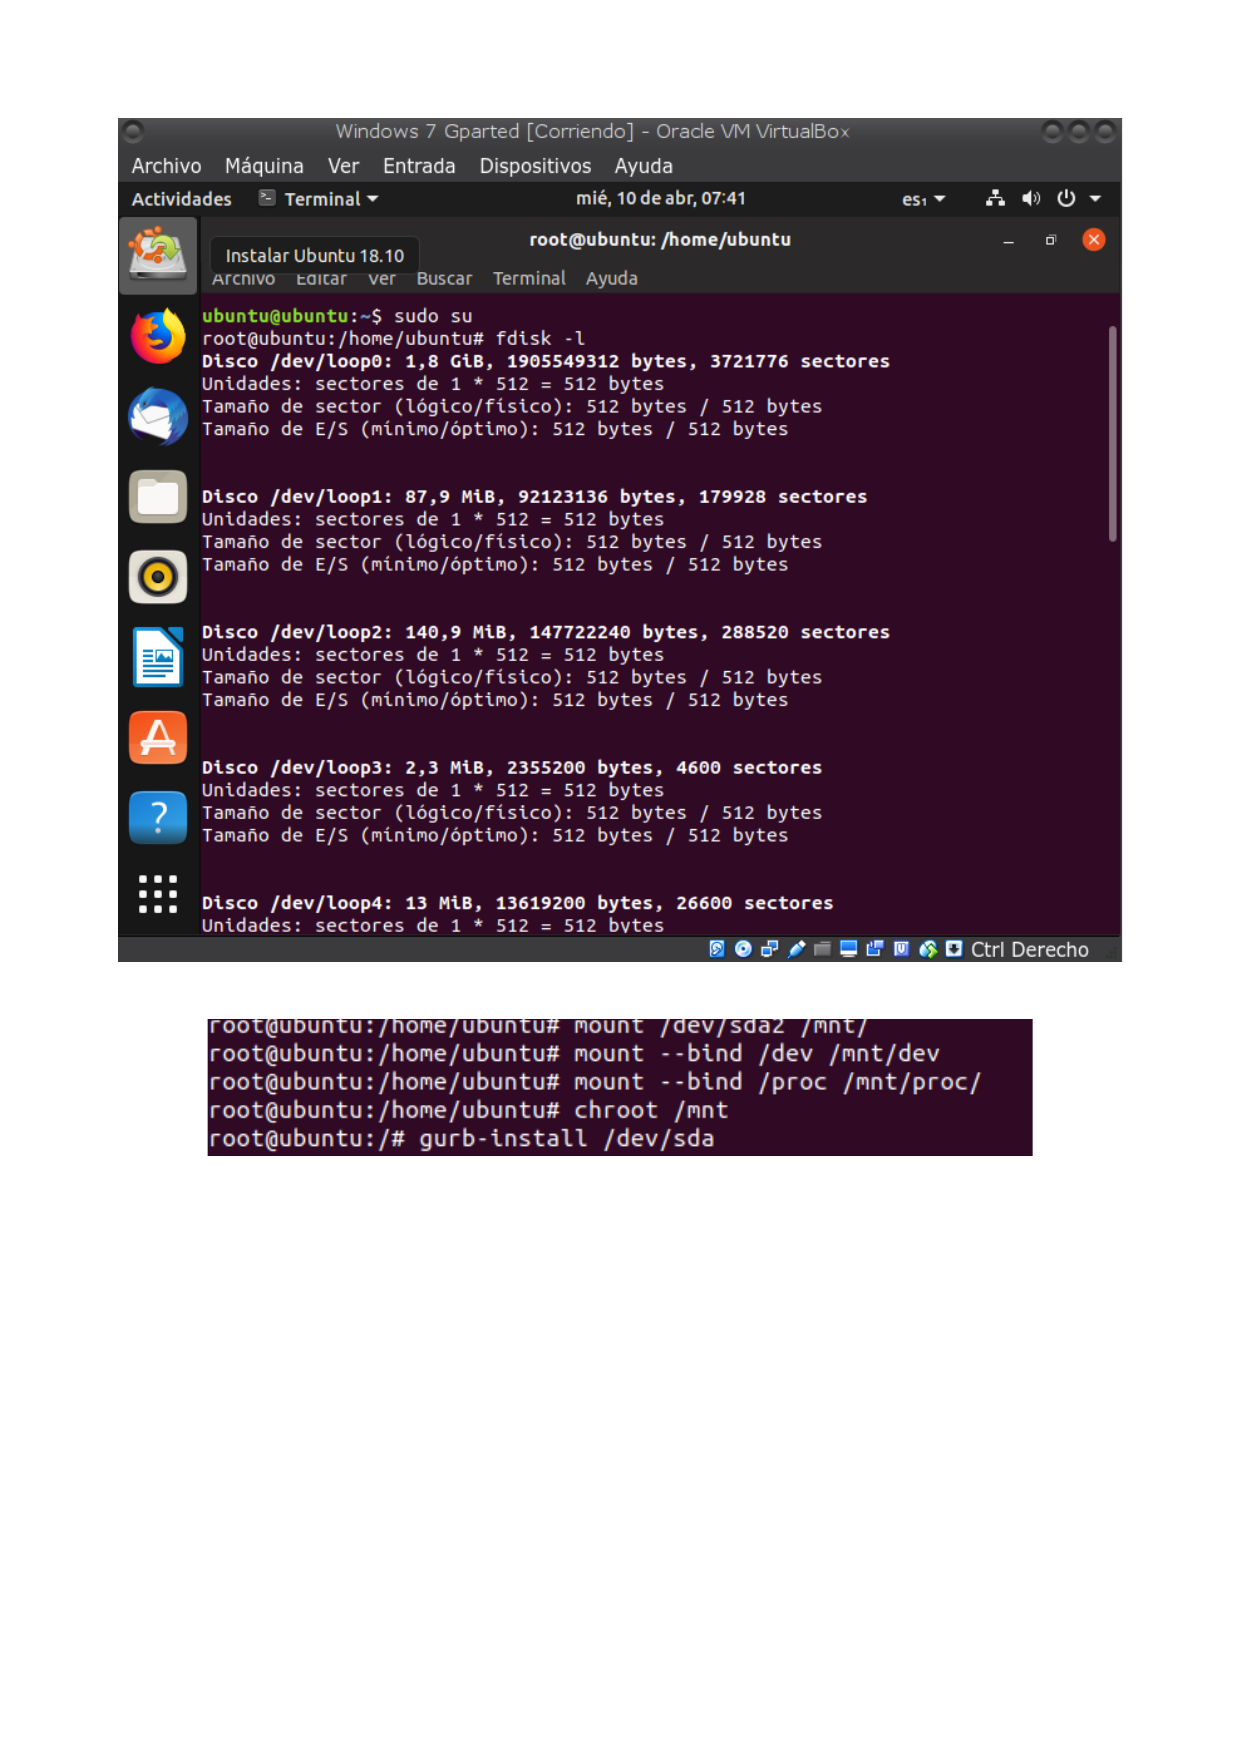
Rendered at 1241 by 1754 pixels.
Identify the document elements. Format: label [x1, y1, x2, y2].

picture [118, 118, 1123, 962]
picture [207, 1019, 1033, 1156]
